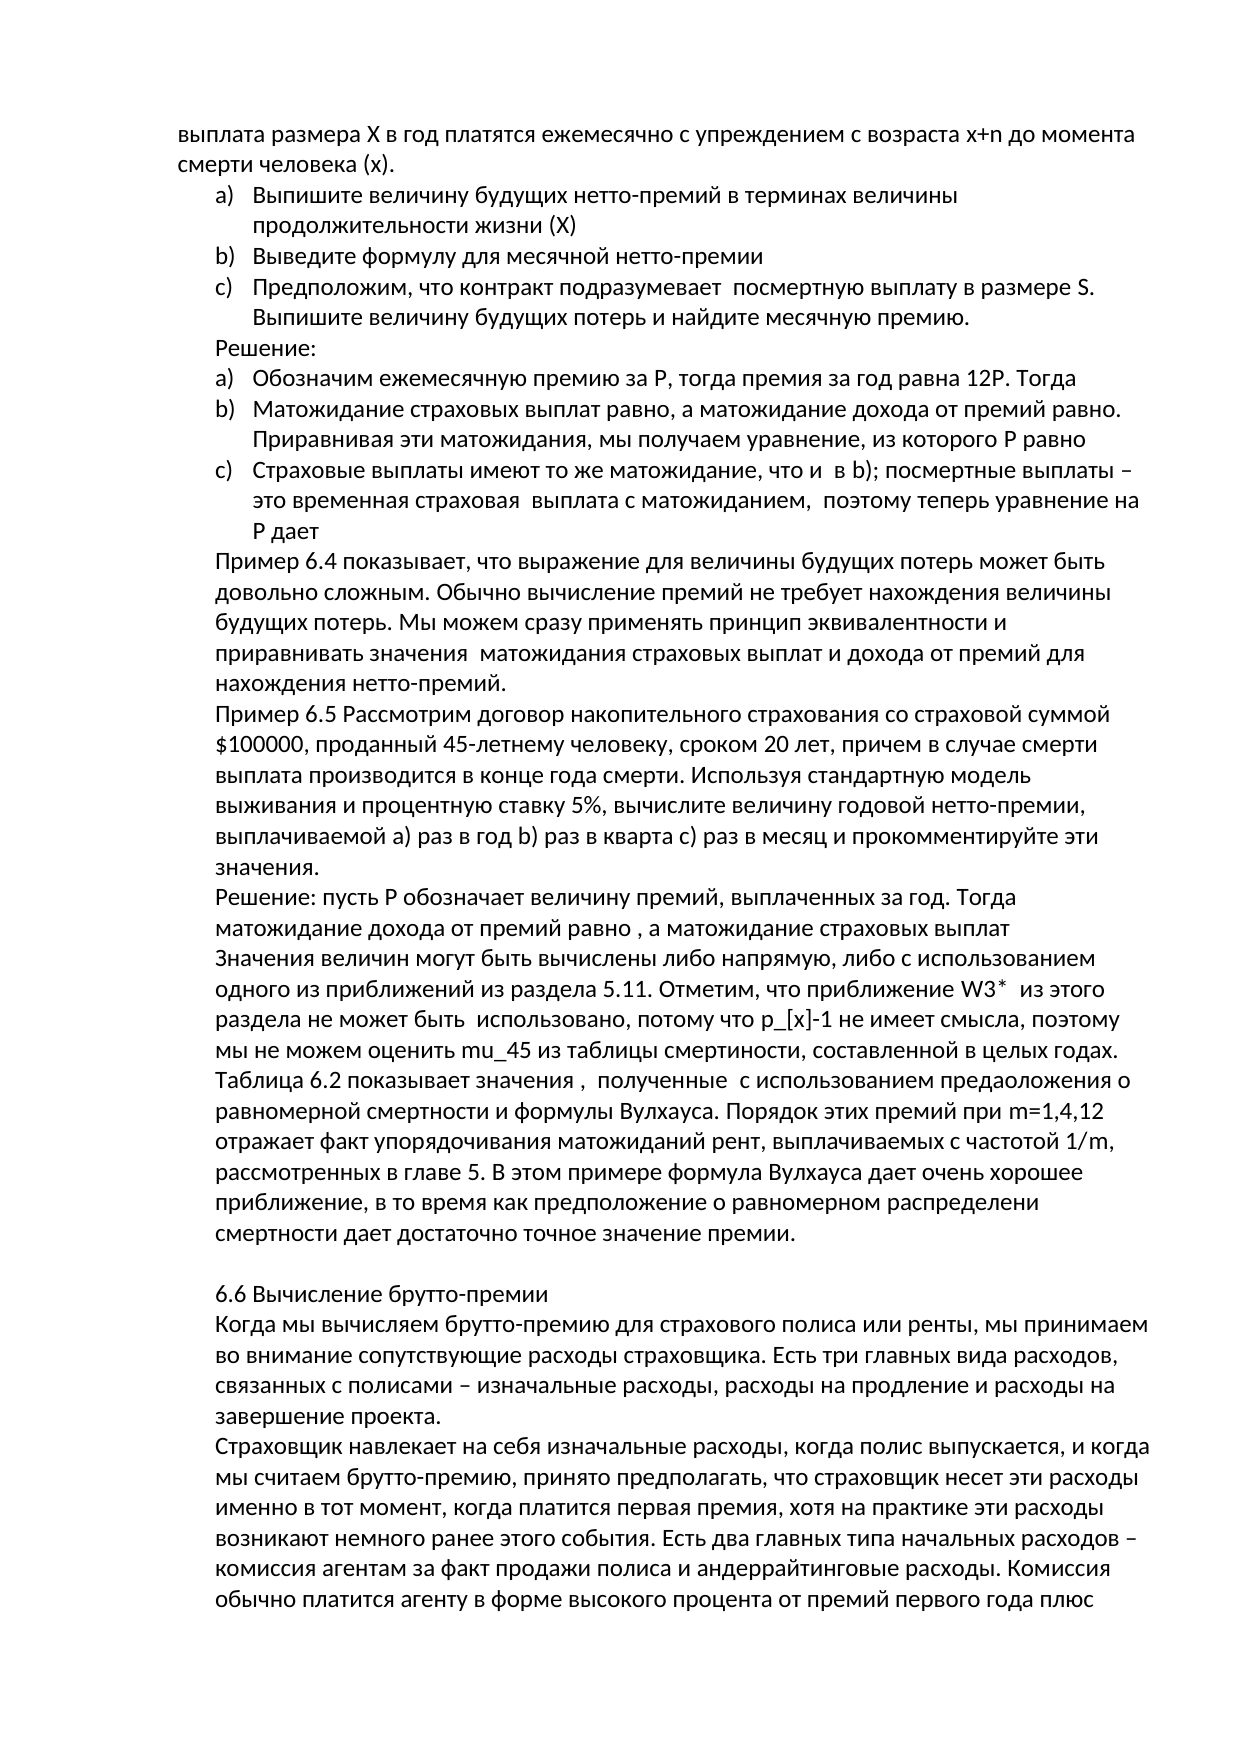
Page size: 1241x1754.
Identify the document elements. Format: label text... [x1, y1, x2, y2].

text Пример 6.5 Рассмотрим договор накопительного страхования со страховой суммой $100000, проданный 45-летнему человеку, сроком 20 лет, причем в случае смерти выплата производится в конце года смерти. Используя стандартную модель выживания и процентную ставку 5%, вычислите величину годовой нетто-премии, выплачиваемой a) раз в год b) раз в кварта c) раз в месяц и прокомментируйте эти значения. [215, 698, 1152, 881]
text Решение: [215, 332, 1152, 362]
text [215, 1431, 1152, 1614]
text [177, 118, 1152, 179]
list Страховые выплаты имеют то же матожидание, что и в b); посмертные выплаты – это временная страховая выплата с матожиданием, поэтому теперь уравнение на P дает [215, 454, 1152, 545]
text Когда мы вычисляем брутто-премию для страхового полиса или ренты, мы принимаем во внимание сопутствующие расходы страховщика. Есть три главных вида расходов, связанных с полисами – изначальные расходы, расходы на продление и расходы на завершение проекта. [215, 1308, 1152, 1431]
list Выведите формулу для месячной нетто-премии [215, 240, 1152, 271]
list Обозначим ежемесячную премию за P, тогда премия за год равна 12P. Тогда [215, 362, 1152, 393]
list Предположим, что контракт подразумевает посмертную выплату в размере S. Выпишите величину будущих потерь и найдите месячную премию. [215, 271, 1152, 332]
list Матожидание страховых выплат равно, а матожидание дохода от премий равно. Приравнивая эти матожидания, мы получаем уравнение, из которого P равно [215, 393, 1152, 454]
text 6.6 Вычисление брутто-премии [215, 1278, 1152, 1308]
text Значения величин могут быть вычислены либо напрямую, либо с использованием одного из приближений из раздела 5.11. Отметим, что приближение W3* из этого раздела не может быть использовано, потому что p_[x]-1 не имеет смысла, поэтому мы не можем оценить mu_45 из таблицы смертиности, составленной в целых годах. Таблица 6.2 показывает значения , полученные c использованием предаоложения о равномерной смертности и формулы Вулхауса. Порядок этих премий при m=1,4,12 отражает факт упорядочивания матожиданий рент, выплачиваемых с частотой 1/m, рассмотренных в главе 5. В этом примере формула Вулхауса дает очень хорошее приближение, в то время как предположение о равномерном распределени смертности дает достаточно точное значение премии. [215, 942, 1152, 1247]
text Пример 6.4 показывает, что выражение для величины будущих потерь может быть довольно сложным. Обычно вычисление премий не требует нахождения величины будущих потерь. Мы можем сразу применять принцип эквивалентности и приравнивать значения матожидания страховых выплат и дохода от премий для нахождения нетто-премий. [215, 545, 1152, 698]
text Решение: пусть P обозначает величину премий, выплаченных за год. Тогда матожидание дохода от премий равно , а матожидание страховых выплат [215, 881, 1152, 942]
list Выпишите величину будущих нетто-премий в терминах величины продолжительности жизни (X) [215, 179, 1152, 240]
